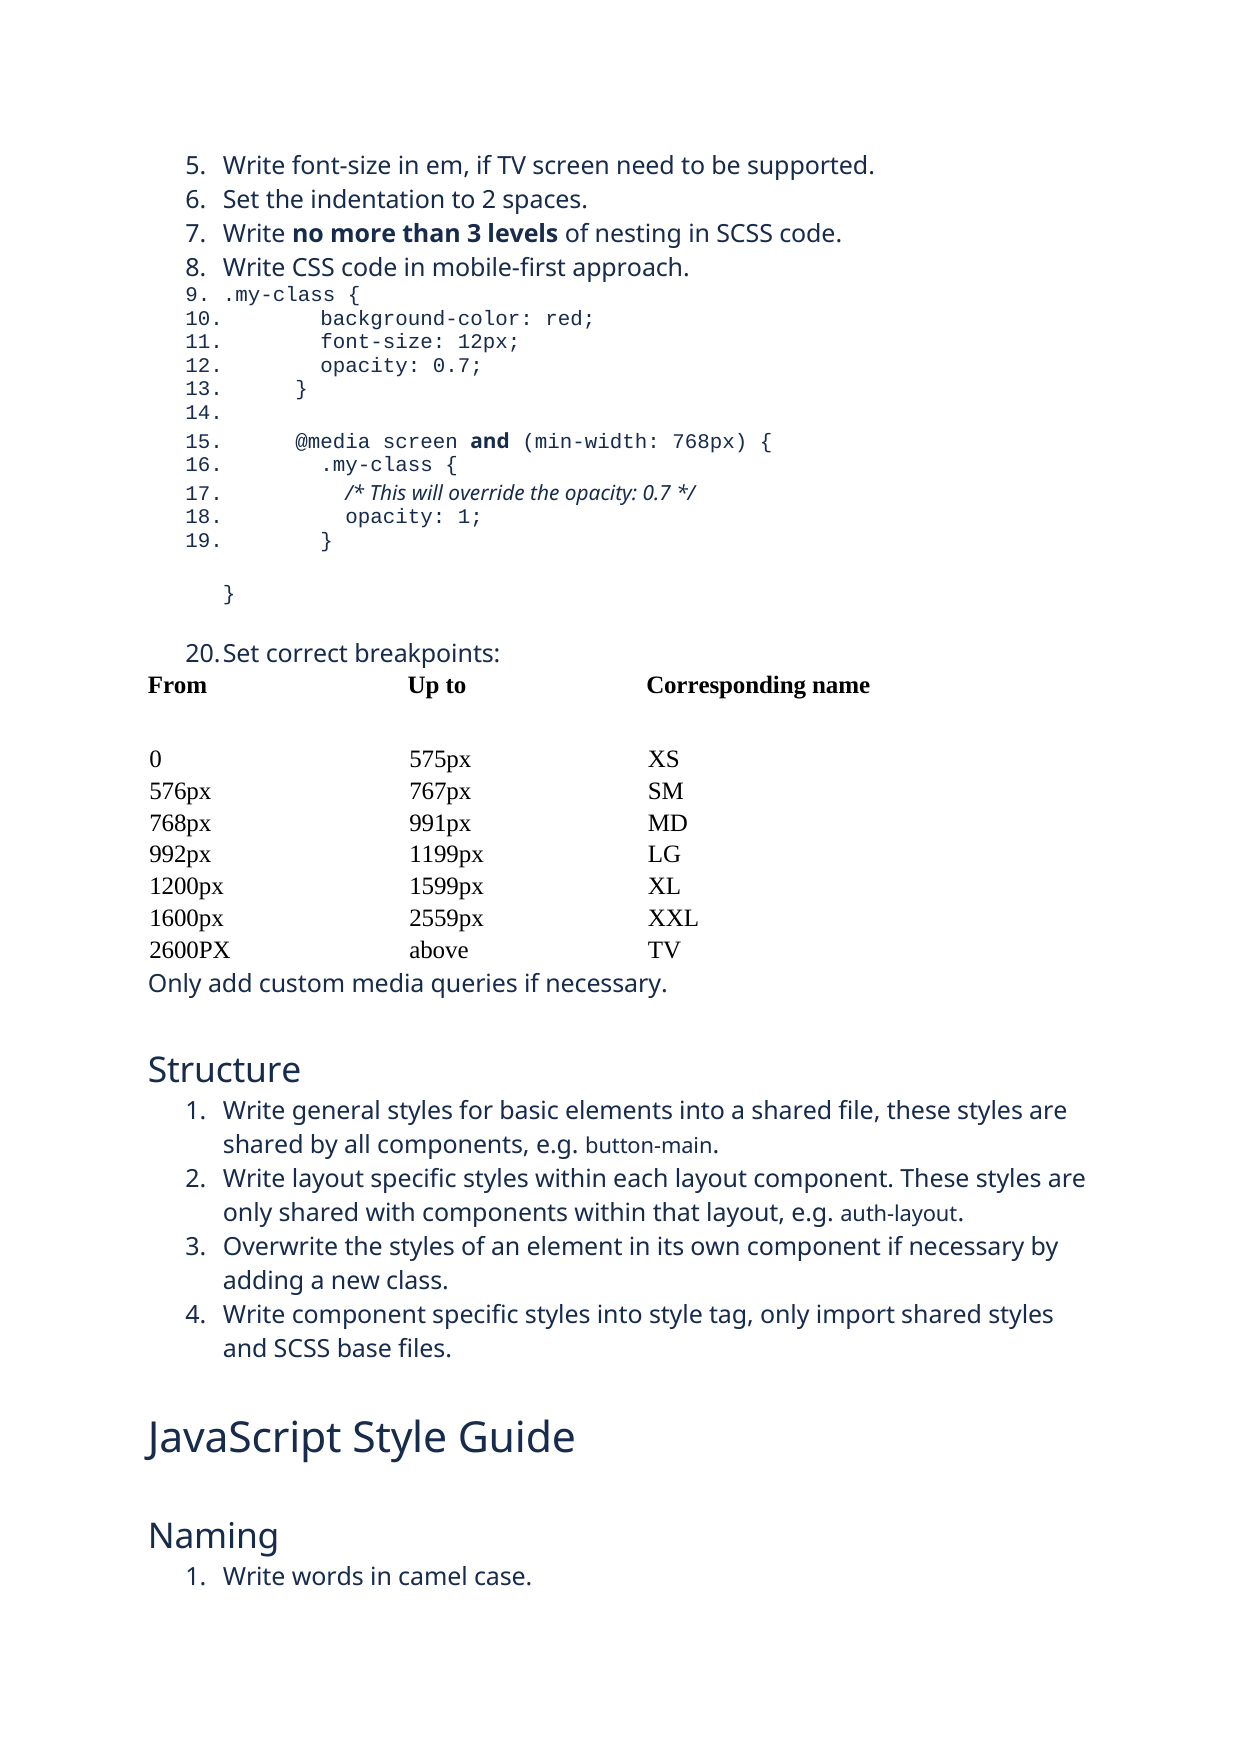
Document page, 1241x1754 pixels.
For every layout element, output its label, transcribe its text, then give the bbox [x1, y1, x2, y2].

table_header Corresponding name [646, 670, 1240, 742]
table_cell LG [646, 838, 1240, 870]
list Overwrite the styles of an element in its own component if necessary by adding a new class. [185, 1229, 1093, 1297]
table_cell SM [646, 774, 1240, 806]
text Only add custom media queries if necessary. [148, 965, 1093, 999]
table_cell 1200px [148, 870, 407, 902]
list Write CSS code in mobile-first approach. [185, 250, 1093, 284]
table_cell 576px [148, 774, 407, 806]
table_cell 992px [148, 838, 407, 870]
list background-color: red; [185, 307, 1093, 331]
text } [223, 583, 1093, 607]
table_cell 1600px [148, 902, 407, 933]
list Write general styles for basic elements into a shared file, these styles are shared by all components, e.g. button-main. [185, 1093, 1093, 1161]
table_cell 2600PX [148, 934, 407, 965]
list } [185, 530, 1093, 554]
list /* This will override the opacity: 0.7 */ [185, 478, 1093, 506]
table_cell XS [646, 742, 1240, 774]
list } [185, 378, 1093, 402]
table_cell 0 [148, 742, 407, 774]
table_cell 768px [148, 806, 407, 838]
table_header From [148, 670, 407, 742]
list font-size: 12px; [185, 331, 1093, 355]
list Write layout specific styles within each layout component. These styles are only shared with components within that layout, e.g. auth-layout. [185, 1161, 1093, 1229]
table_cell 1599px [408, 870, 646, 902]
list @media screen and (min-width: 768px) { [185, 426, 1093, 454]
list opacity: 1; [185, 506, 1093, 530]
table_cell XXL [646, 902, 1240, 933]
list .my-class { [185, 284, 1093, 307]
table_cell above [408, 934, 646, 965]
table_cell 575px [408, 742, 646, 774]
table_cell 767px [408, 774, 646, 806]
table_cell MD [646, 806, 1240, 838]
text Structure [148, 1044, 1093, 1093]
table_header Up to [408, 670, 646, 742]
table_cell 991px [408, 806, 646, 838]
list Set the indentation to 2 spaces. [185, 182, 1093, 216]
list opacity: 0.7; [185, 355, 1093, 378]
list Write no more than 3 levels of nesting in SCSS code. [185, 216, 1093, 250]
list Write component specific styles into style tag, only import shared styles and SCSS base files. [185, 1297, 1093, 1365]
list Write words in camel case. [185, 1558, 1093, 1592]
table_cell XL [646, 870, 1240, 902]
list Write font-size in em, if TV screen need to be supported. [185, 148, 1093, 182]
table_cell 2559px [408, 902, 646, 933]
text Naming [148, 1510, 1093, 1558]
table_cell TV [646, 934, 1240, 965]
table_cell 1199px [408, 838, 646, 870]
list Set correct breakpoints: [185, 636, 1093, 670]
text JavaScript Style Guide [148, 1407, 1093, 1465]
list .my-class { [185, 454, 1093, 478]
